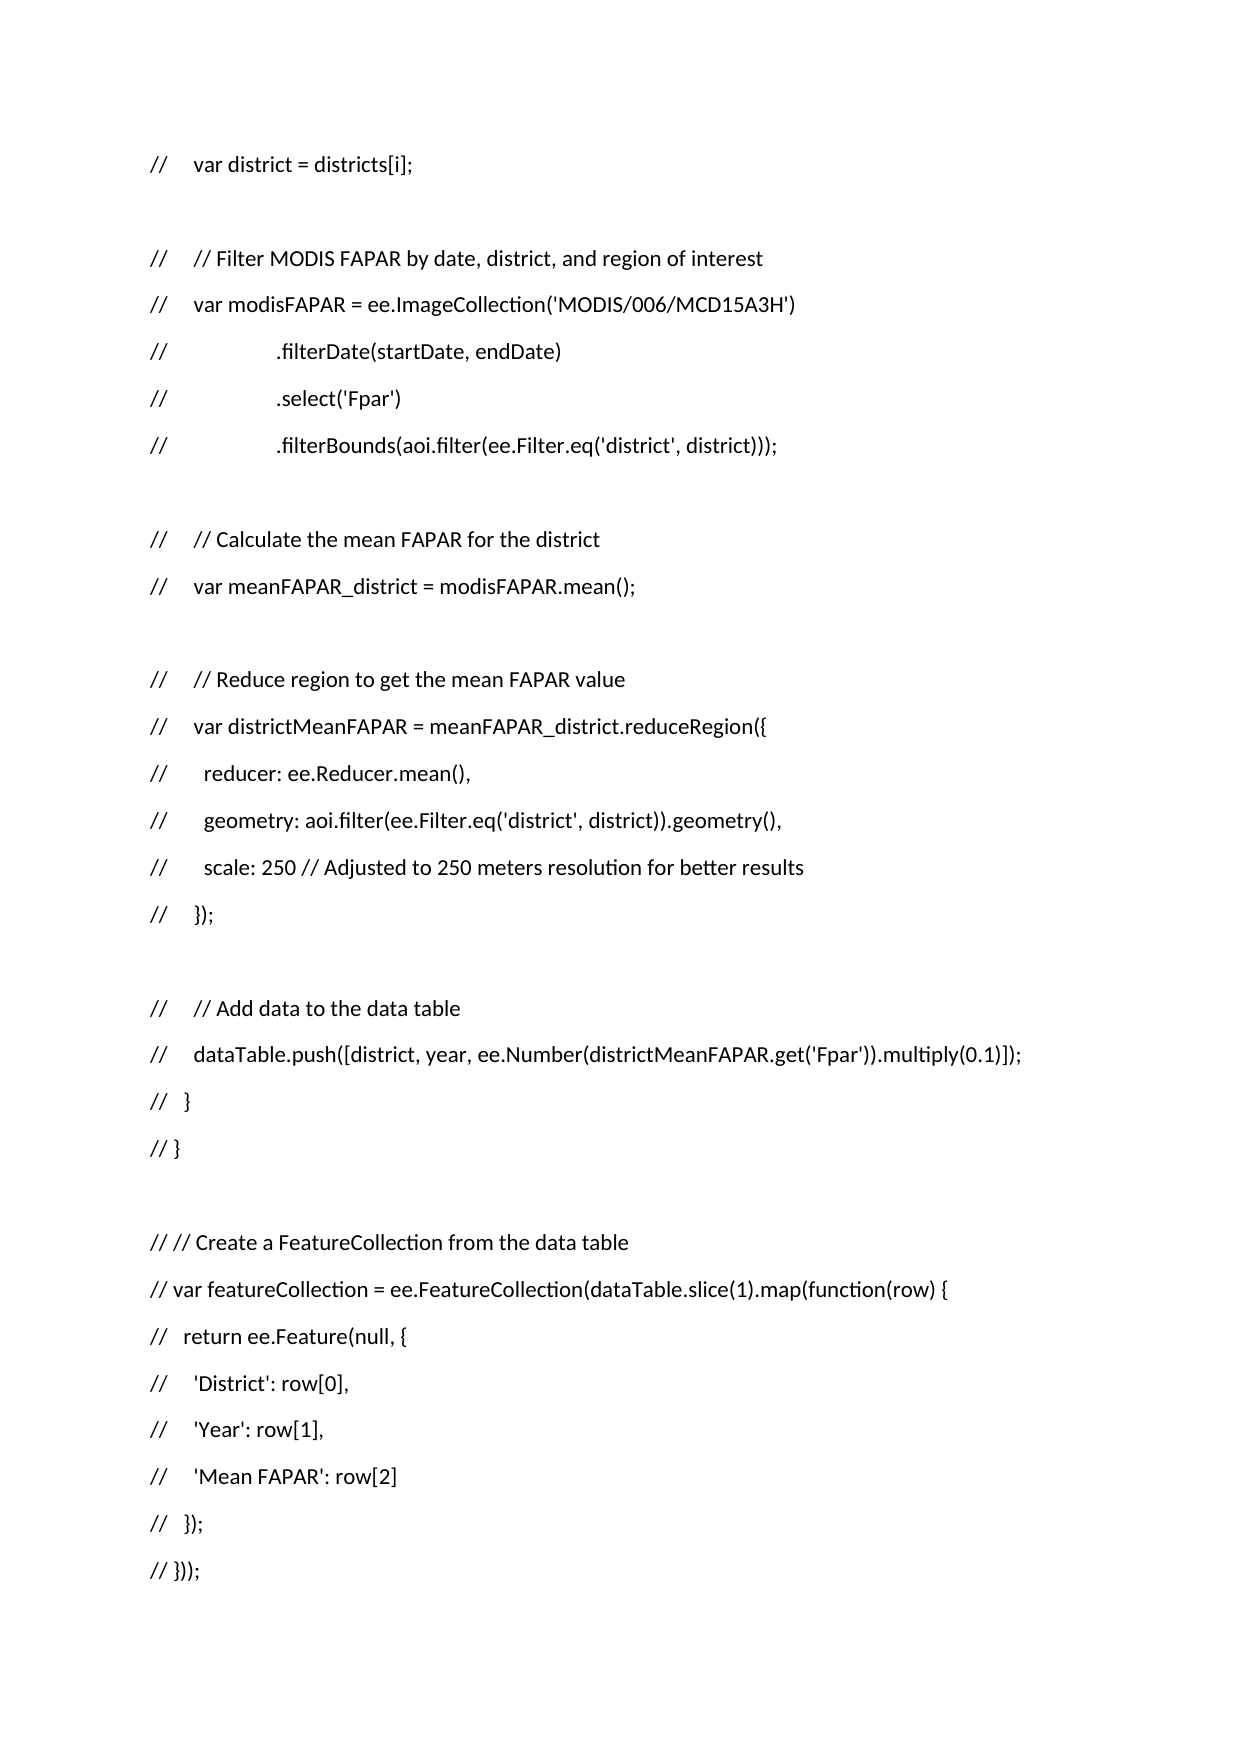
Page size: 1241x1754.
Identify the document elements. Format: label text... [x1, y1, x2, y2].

text // return ee.Feature(null, { [150, 1322, 1090, 1350]
text // var featureCollection = ee.FeatureCollection(dataTable.slice(1).map(function(row) { [150, 1275, 1090, 1303]
text // geometry: aoi.filter(ee.Filter.eq('district', district)).geometry(), [150, 806, 1090, 834]
text // // Calculate the mean FAPAR for the district [150, 525, 1090, 553]
text // } [150, 1134, 1090, 1162]
text // dataTable.push([district, year, ee.Number(districtMeanFAPAR.get('Fpar')).multiply(0.1)]); [150, 1041, 1090, 1069]
text // .filterBounds(aoi.filter(ee.Filter.eq('district', district))); [150, 431, 1090, 459]
text // .select('Fpar') [150, 384, 1090, 412]
text // // Create a FeatureCollection from the data table [150, 1228, 1090, 1256]
text // 'Mean FAPAR': row[2] [150, 1462, 1090, 1491]
text // 'Year': row[1], [150, 1416, 1090, 1444]
text // var districtMeanFAPAR = meanFAPAR_district.reduceRegion({ [150, 712, 1090, 741]
text // var meanFAPAR_district = modisFAPAR.mean(); [150, 572, 1090, 600]
text // var modisFAPAR = ee.ImageCollection('MODIS/006/MCD15A3H') [150, 291, 1090, 319]
text // .filterDate(startDate, endDate) [150, 337, 1090, 366]
text // }); [150, 1509, 1090, 1537]
text // scale: 250 // Adjusted to 250 meters resolution for better results [150, 853, 1090, 881]
text // // Reduce region to get the mean FAPAR value [150, 666, 1090, 694]
text // // Add data to the data table [150, 994, 1090, 1022]
text // })); [150, 1556, 1090, 1584]
text // var district = districts[i]; [150, 150, 1090, 178]
text // reducer: ee.Reducer.mean(), [150, 759, 1090, 787]
text // }); [150, 900, 1090, 928]
text // 'District': row[0], [150, 1369, 1090, 1397]
text // } [150, 1087, 1090, 1116]
text // // Filter MODIS FAPAR by date, district, and region of interest [150, 244, 1090, 272]
